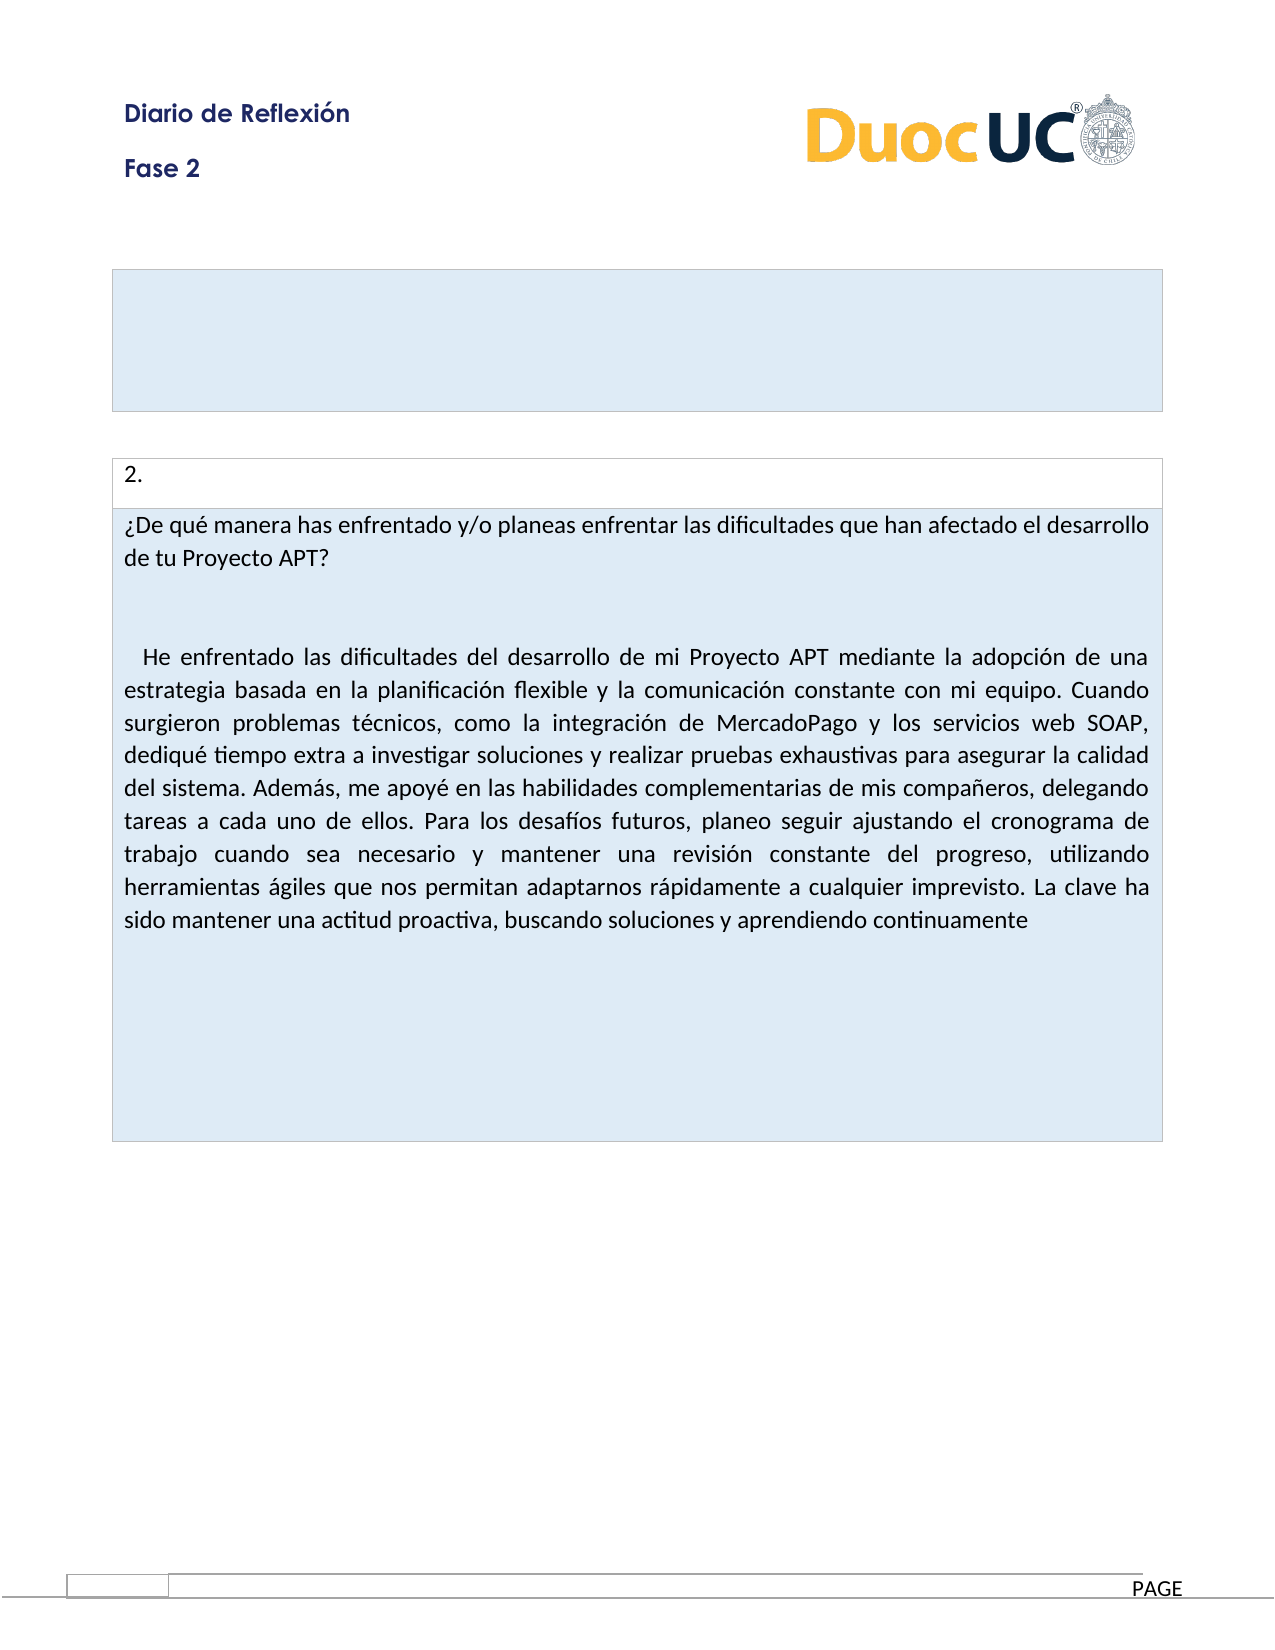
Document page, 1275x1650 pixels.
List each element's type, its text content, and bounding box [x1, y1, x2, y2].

picture [807, 94, 1135, 165]
table_cell ¿De qué manera has enfrentado y/o planeas enfrentar las dificultades que han afectado el desarrollo de tu Proyecto APT? He enfrentado las dificultades del desarrollo de mi Proyecto APT mediante la adopción de una estrategia basada en la planificación flexible y la comunicación constante con mi equipo. Cuando surgieron problemas técnicos, como la integración de MercadoPago y los servicios web SOAP, dediqué tiempo extra a investigar soluciones y realizar pruebas exhaustivas para asegurar la calidad del sistema. Además, me apoyé en las habilidades complementarias de mis compañeros, delegando tareas a cada uno de ellos. Para los desafíos futuros, planeo seguir ajustando el cronograma de trabajo cuando sea necesario y mantener una revisión constante del progreso, utilizando herramientas ágiles que nos permitan adaptarnos rápidamente a cualquier imprevisto. La clave ha sido mantener una actitud proactiva, buscando soluciones y aprendiendo continuamente [113, 509, 1162, 1141]
table_header 2. [113, 459, 1162, 508]
